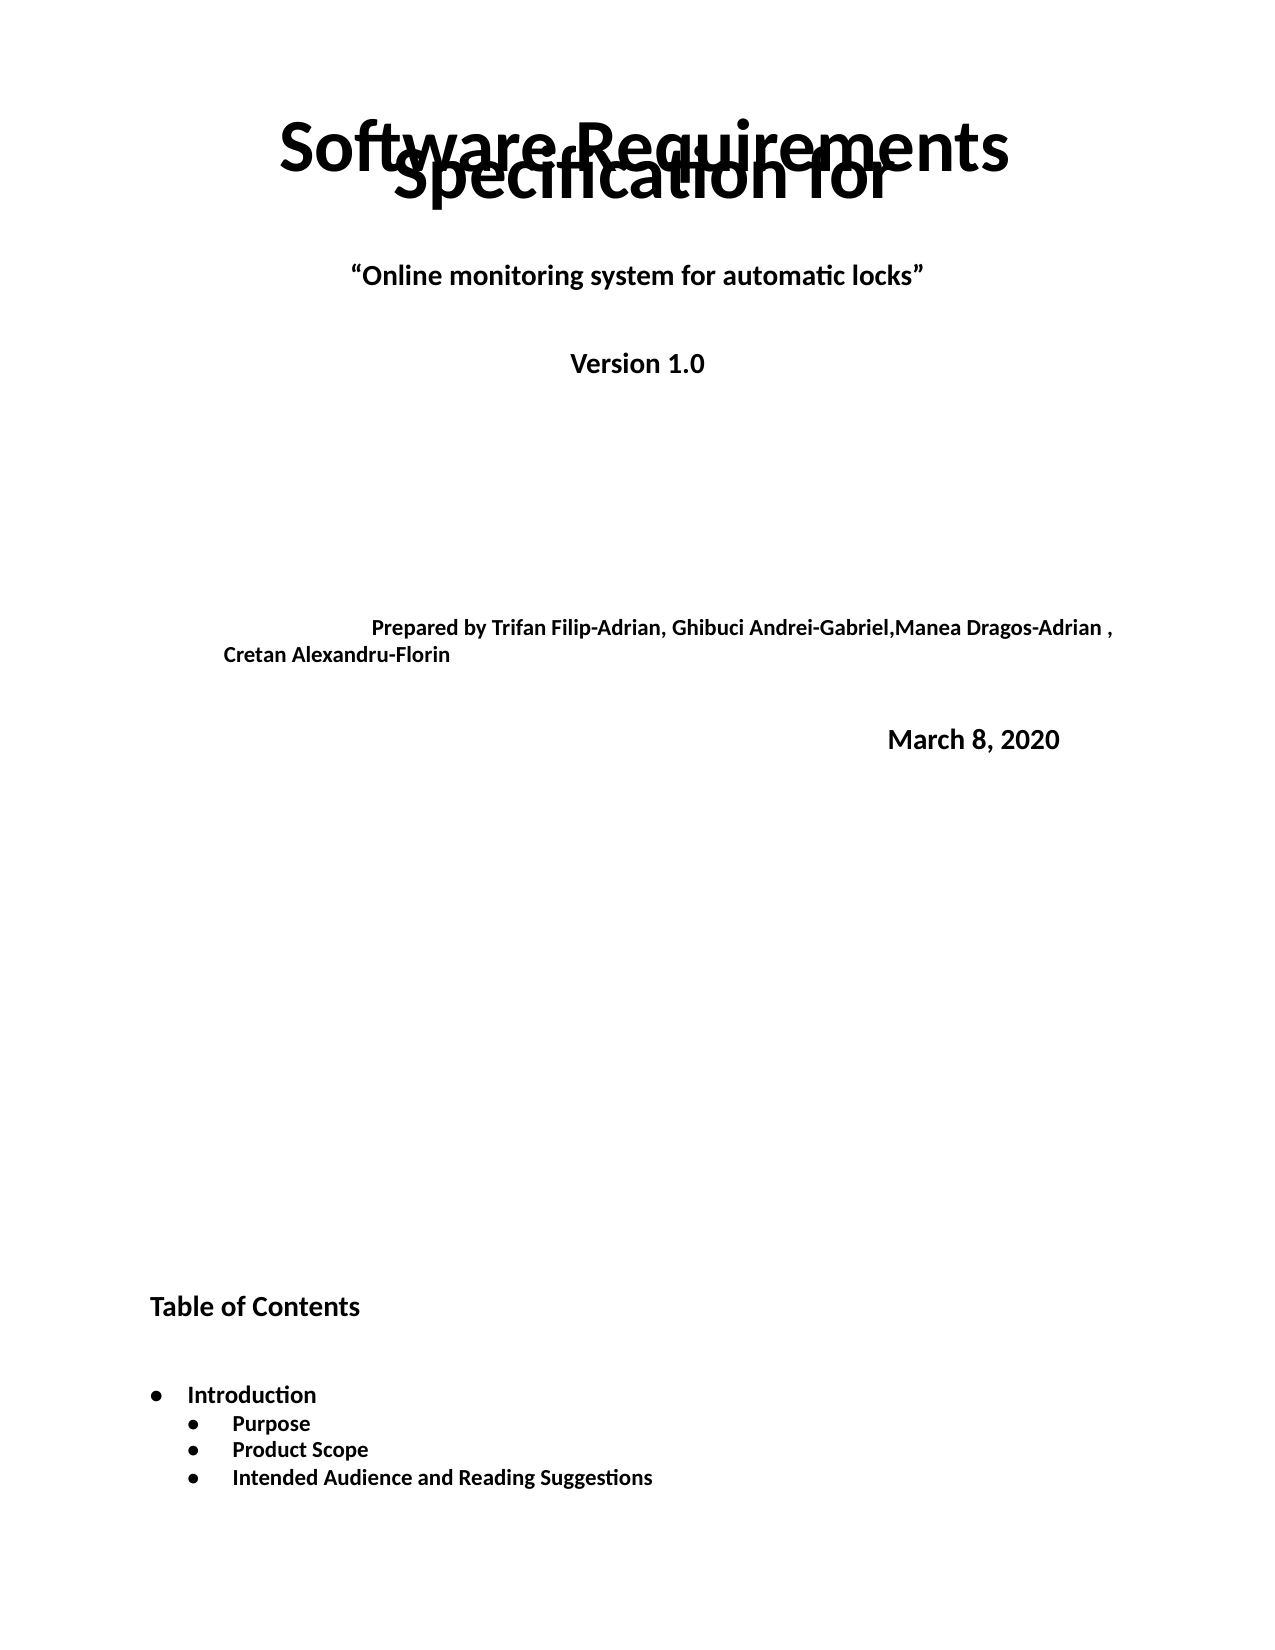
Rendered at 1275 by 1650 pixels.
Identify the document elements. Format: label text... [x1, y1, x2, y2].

text “Online monitoring system for automatic locks” [150, 264, 1125, 291]
list Product Scope [187, 1436, 1125, 1463]
text Software Requirements Specification for [165, 150, 435, 204]
list Purpose [187, 1409, 1125, 1436]
list Introduction [150, 1382, 1125, 1409]
text March 8, 2020 [814, 728, 1125, 755]
list Intended Audience and Reading Suggestions [187, 1463, 1125, 1490]
text Version 1.0 [150, 352, 1125, 378]
text Table of Contents [150, 1295, 1125, 1322]
text Software Requirements Specification for [442, 150, 1125, 204]
text Prepared by Trifan Filip-Adrian, Ghibuci Andrei-Gabriel,Manea Dragos-Adrian , Cretan Alexandru-Florin [224, 613, 1125, 667]
